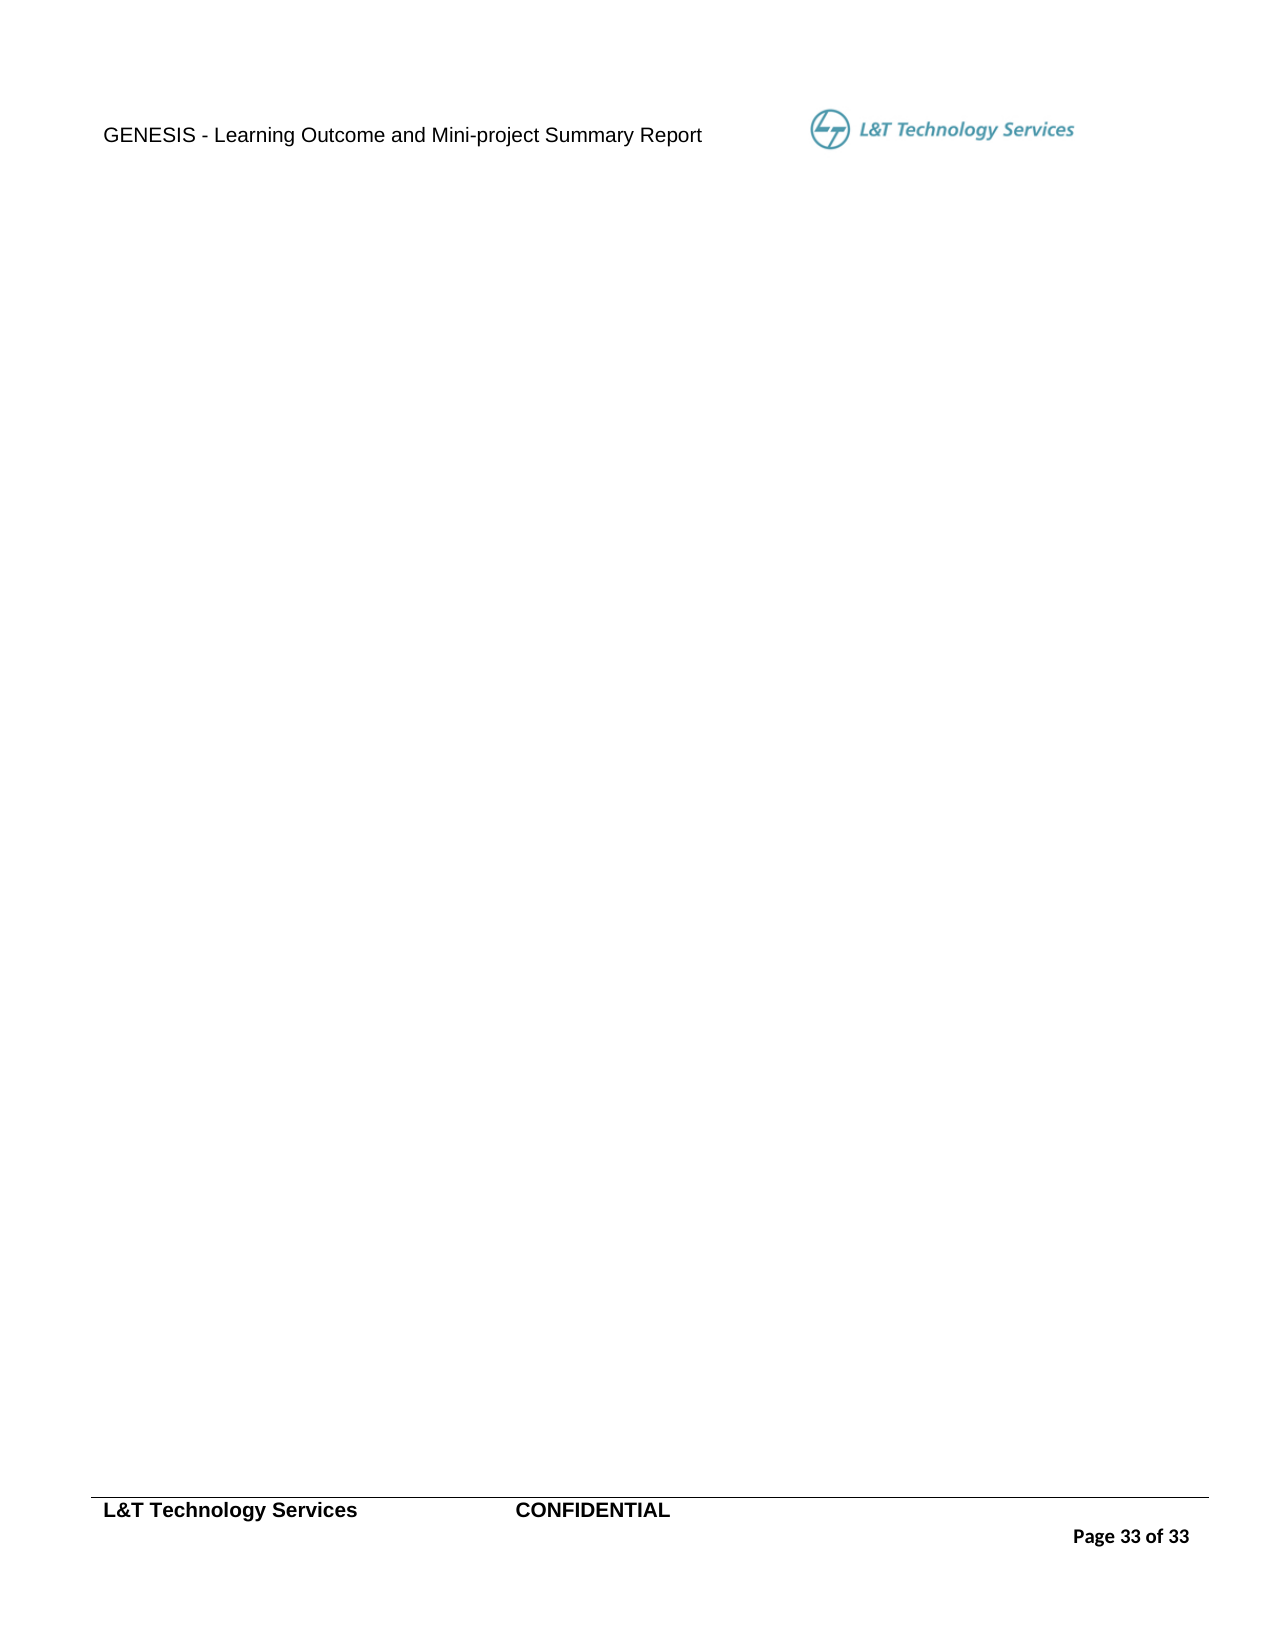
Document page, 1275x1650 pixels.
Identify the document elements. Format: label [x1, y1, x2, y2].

picture [808, 98, 1075, 162]
